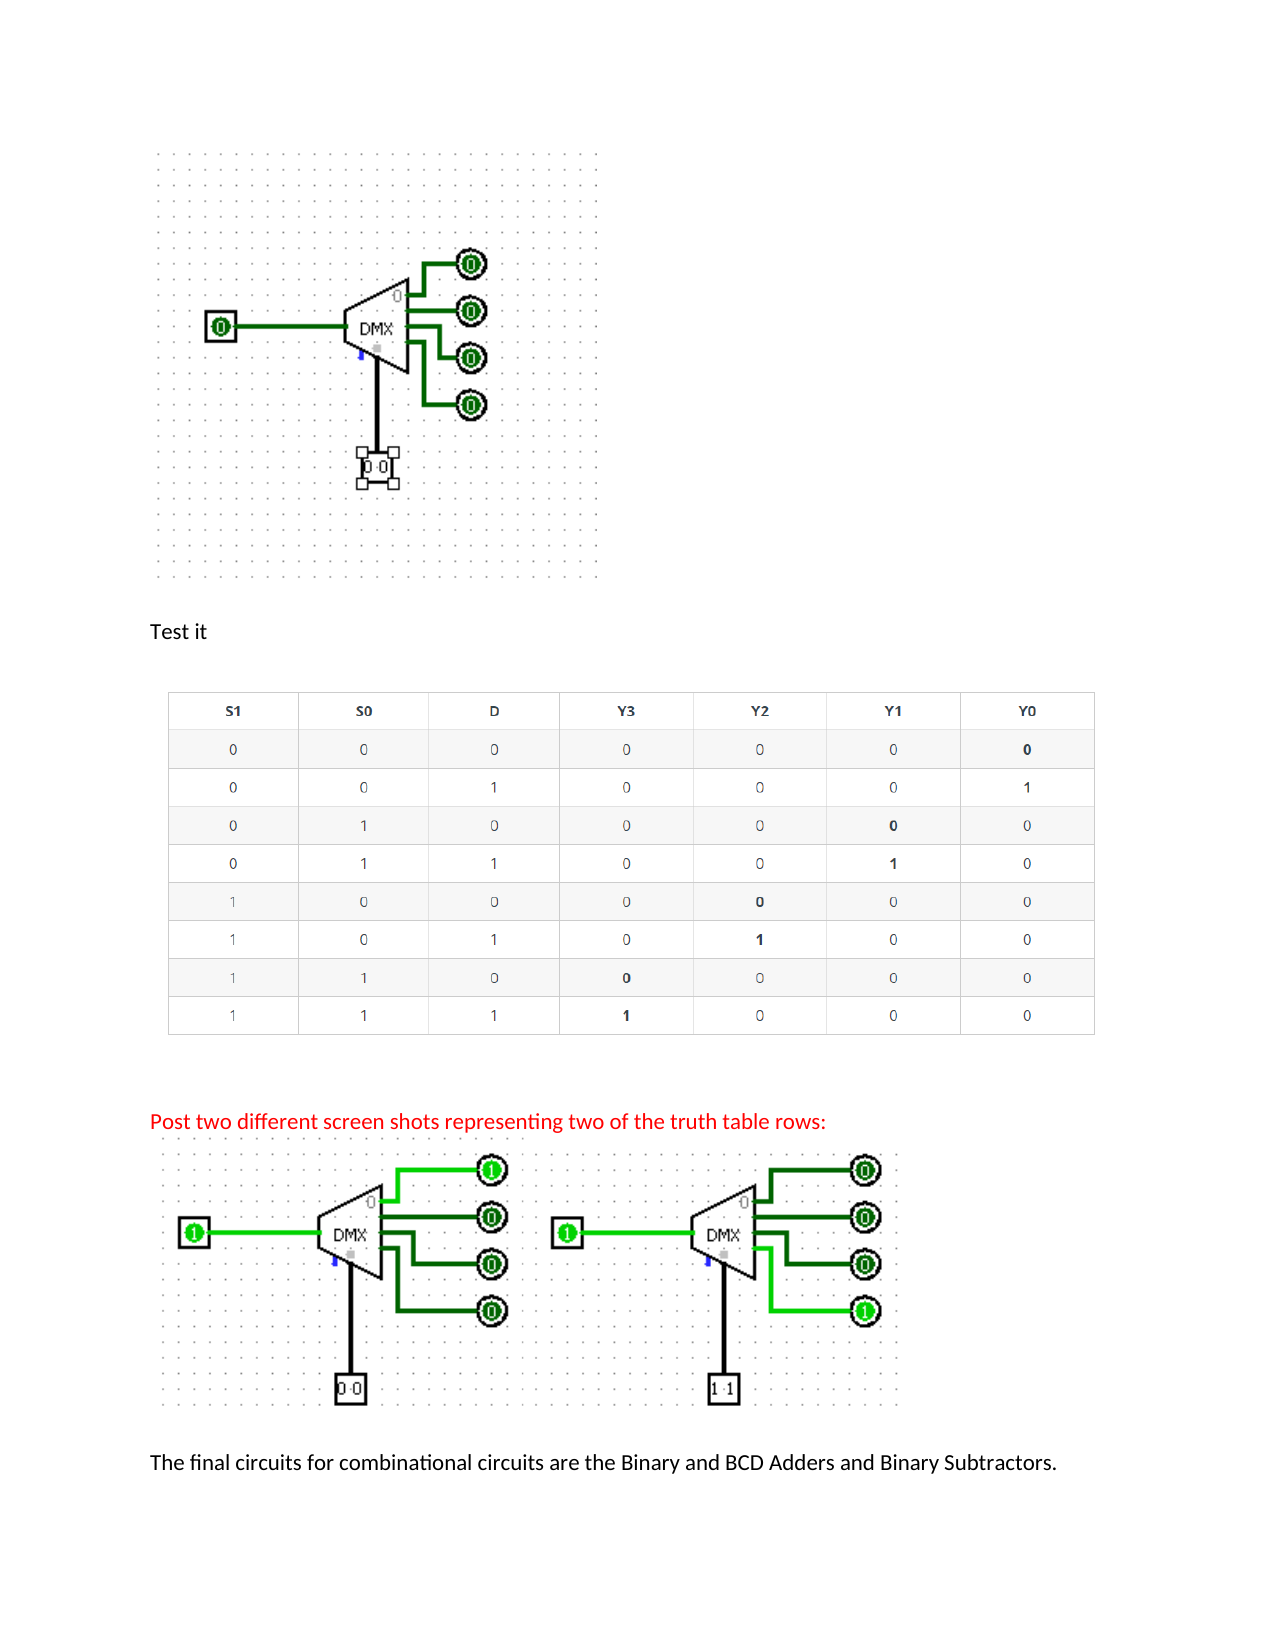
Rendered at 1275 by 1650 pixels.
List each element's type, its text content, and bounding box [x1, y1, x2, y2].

picture [150, 1135, 899, 1420]
text Post two different screen shots representing two of the truth table rows: [150, 1107, 1125, 1136]
text Test it [150, 617, 1125, 645]
picture [150, 150, 597, 589]
text The final circuits for combinational circuits are the Binary and BCD Adders and Binary Subtractors. [150, 1448, 1125, 1476]
picture [150, 673, 1125, 1052]
